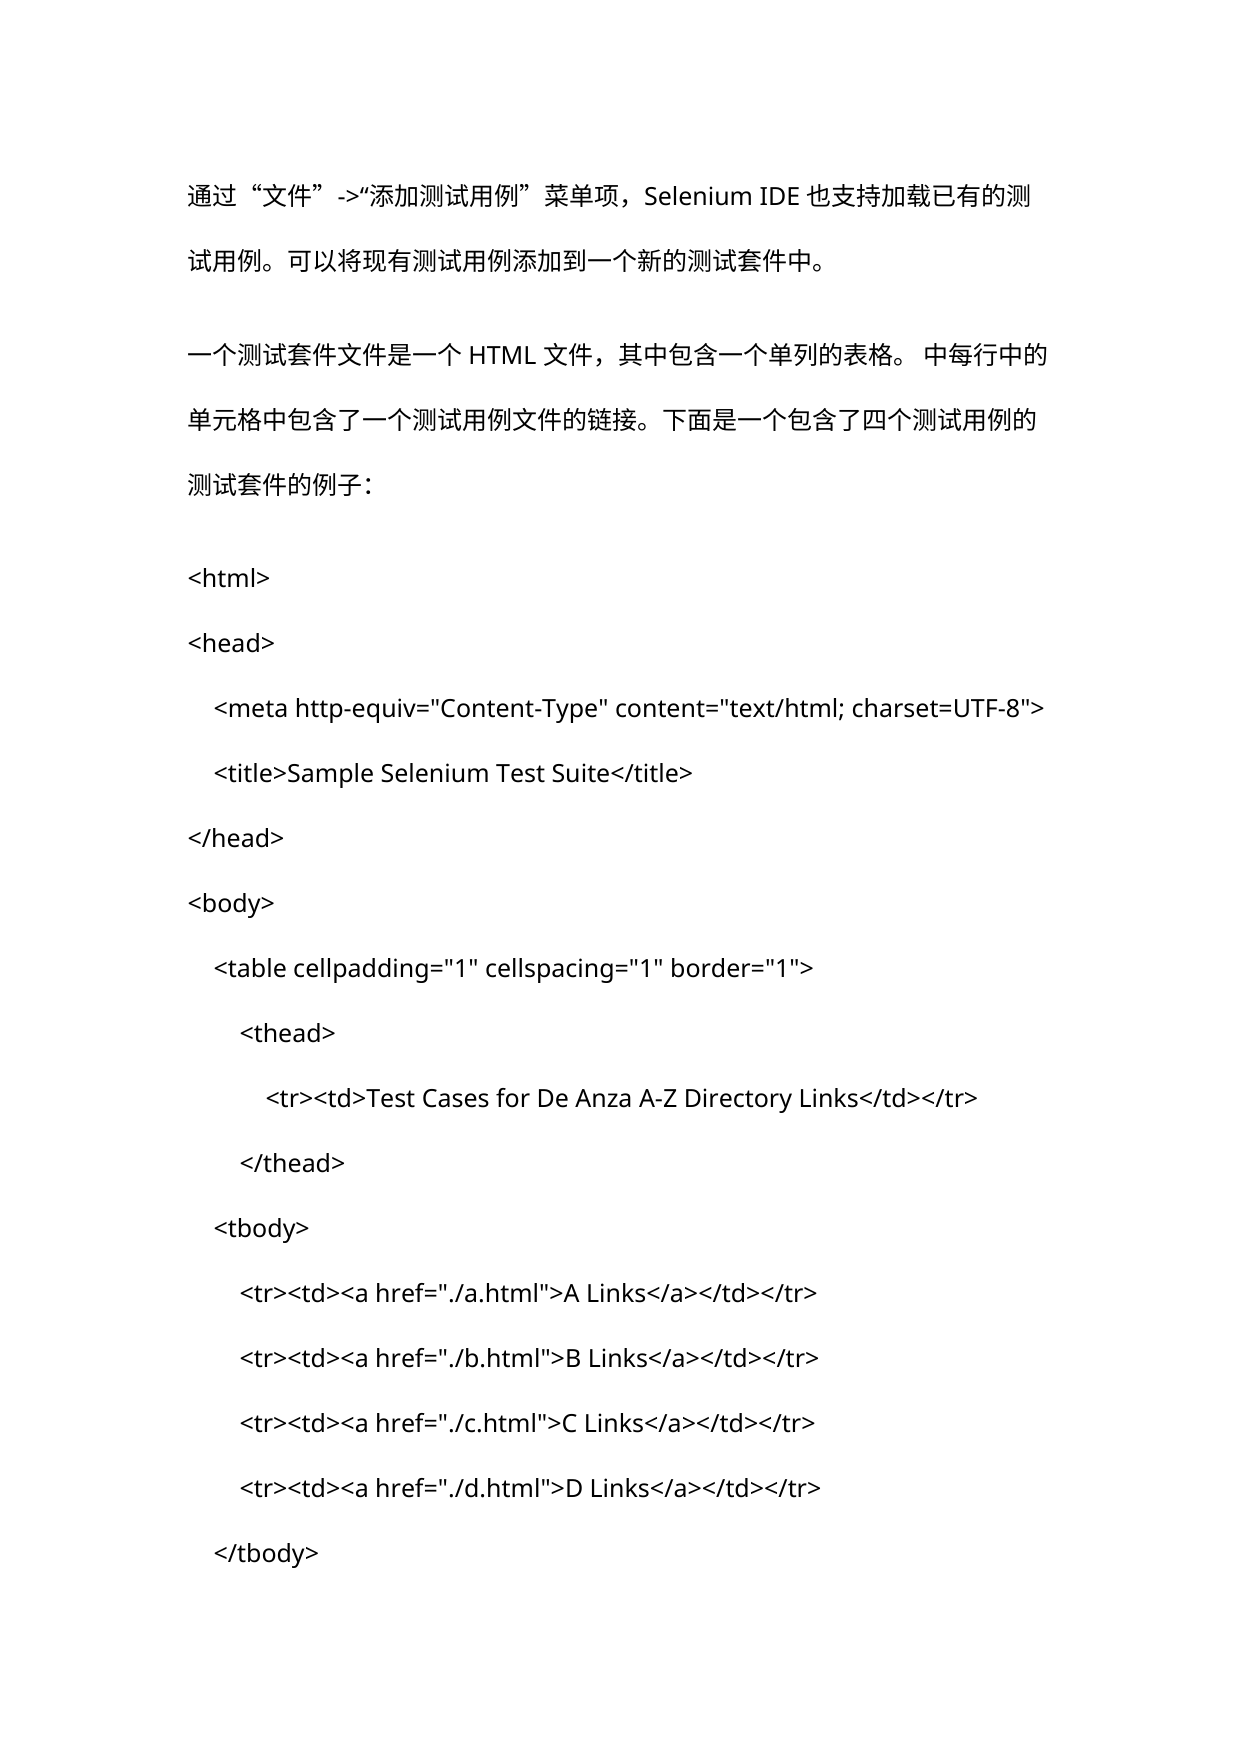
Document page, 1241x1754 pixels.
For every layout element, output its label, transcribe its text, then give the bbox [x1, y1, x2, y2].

text <title>Sample Selenium Test Suite</title> [187, 740, 1053, 805]
text <html> [187, 545, 1053, 610]
text </tbody> [187, 1520, 1053, 1585]
text <tr><td><a href="./c.html">C Links</a></td></tr> [187, 1390, 1053, 1455]
text <tbody> [187, 1195, 1053, 1260]
text <thead> [187, 1000, 1053, 1065]
text 一个测试套件文件是一个 HTML 文件，其中包含一个单列的表格。 中每行中的单元格中包含了一个测试用例文件的链接。下面是一个包含了四个测试用例的测试套件的例子： [187, 321, 1053, 516]
text </head> [187, 805, 1053, 870]
text <tr><td><a href="./d.html">D Links</a></td></tr> [187, 1455, 1053, 1520]
text <tr><td><a href="./b.html">B Links</a></td></tr> [187, 1325, 1053, 1390]
text <tr><td>Test Cases for De Anza A-Z Directory Links</td></tr> [187, 1065, 1053, 1130]
text <tr><td><a href="./a.html">A Links</a></td></tr> [187, 1260, 1053, 1325]
text <table cellpadding="1" cellspacing="1" border="1"> [187, 935, 1053, 1000]
text <head> [187, 610, 1053, 675]
text <meta http-equiv="Content-Type" content="text/html; charset=UTF-8"> [187, 675, 1053, 740]
text 通过“文件”->“添加测试用例”菜单项，Selenium IDE 也支持加载已有的测试用例。可以将现有测试用例添加到一个新的测试套件中。 [187, 162, 1053, 292]
text </thead> [187, 1130, 1053, 1195]
text <body> [187, 870, 1053, 935]
